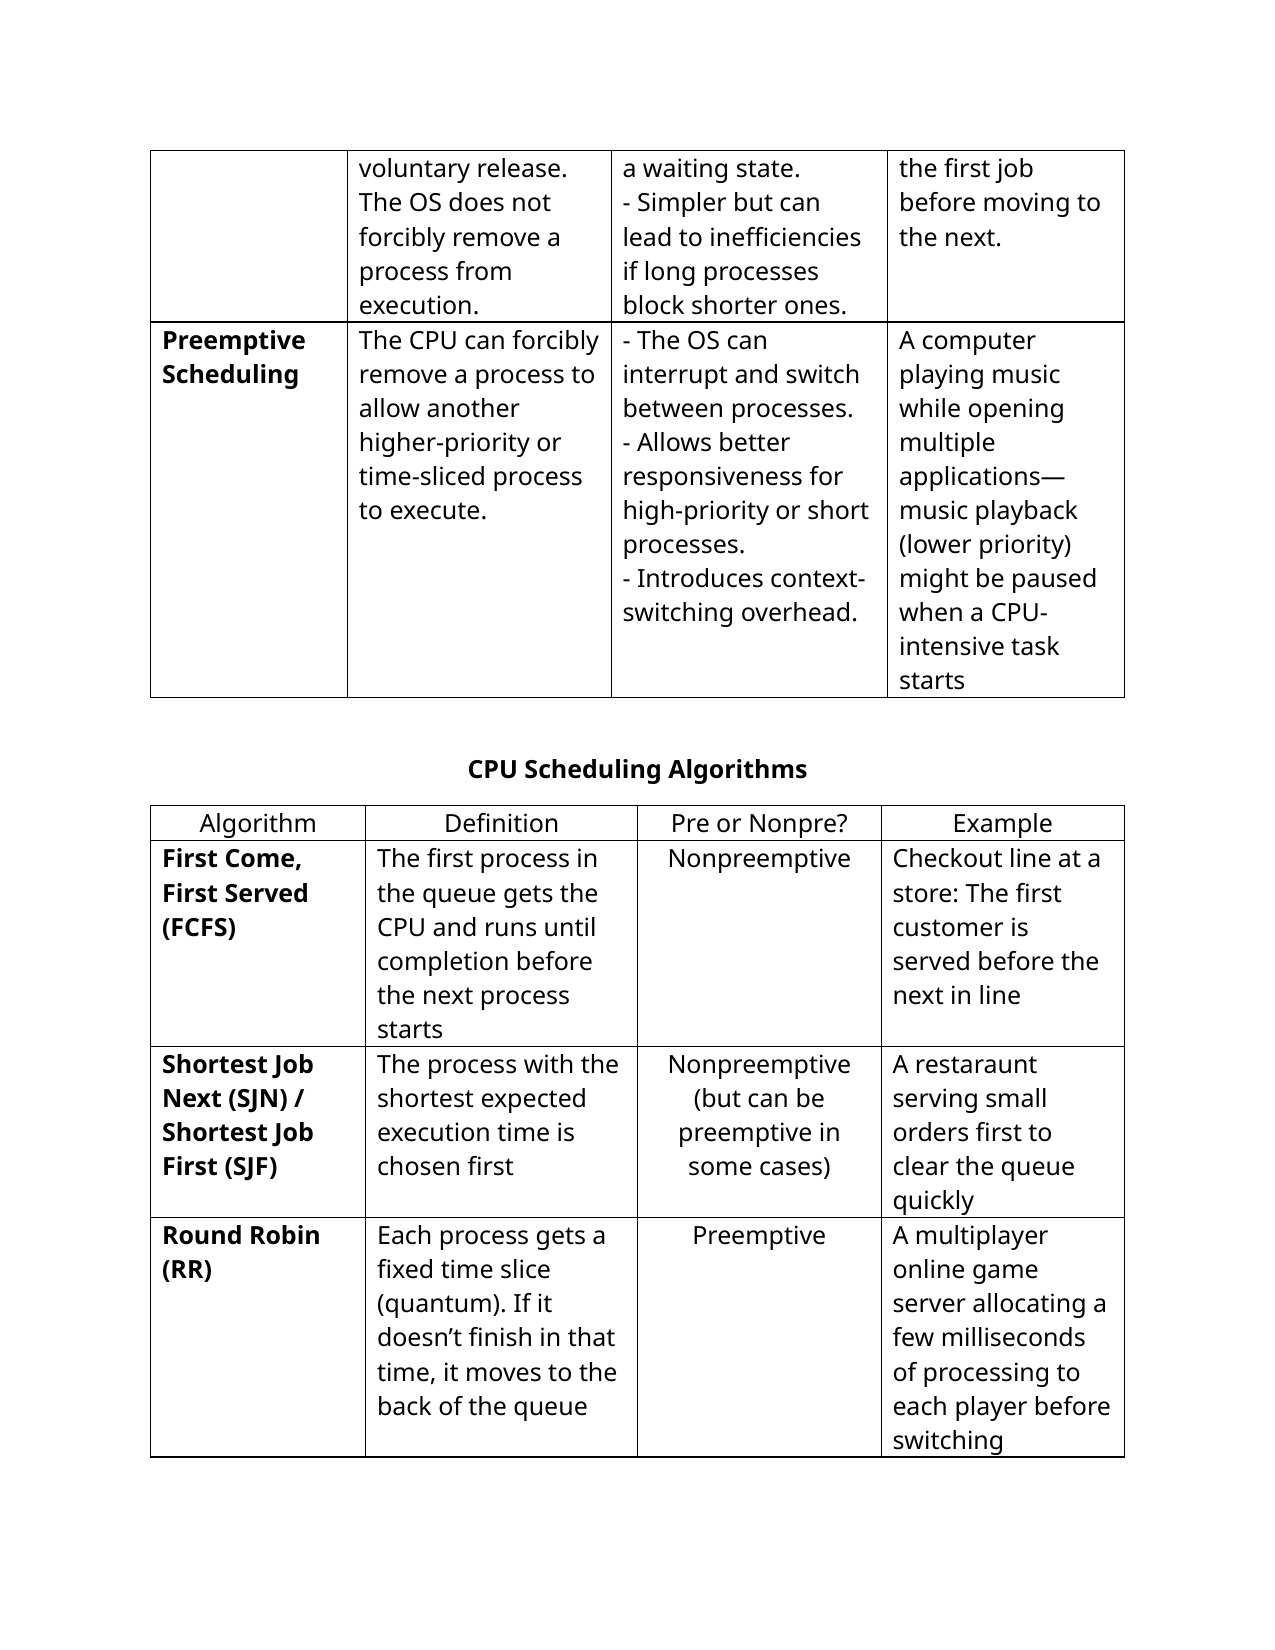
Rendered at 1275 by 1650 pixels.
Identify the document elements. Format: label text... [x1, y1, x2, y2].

table_cell Round Robin (RR) [151, 1218, 365, 1456]
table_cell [348, 151, 611, 321]
table_header Definition [366, 806, 637, 840]
table_cell Preemptive [638, 1218, 881, 1456]
table_cell The CPU can forcibly remove a process to allow another higher-priority or time-sliced process to execute. [348, 323, 611, 697]
table_cell The first process in the queue gets the CPU and runs until completion before the next process starts [366, 841, 637, 1046]
table_header Algorithm [151, 806, 365, 840]
table_cell A multiplayer online game server allocating a few milliseconds of processing to each player before switching [882, 1218, 1124, 1456]
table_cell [888, 151, 1124, 321]
table_cell First Come, First Served (FCFS) [151, 841, 365, 1046]
table_cell - The OS can interrupt and switch between processes. - Allows better responsiveness for high-priority or short processes. - Introduces context-switching overhead. [612, 323, 887, 697]
table_cell Nonpreemptive [638, 841, 881, 1046]
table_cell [151, 151, 347, 321]
table_cell Nonpreemptive (but can be preemptive in some cases) [638, 1047, 881, 1217]
table_cell A computer playing music while opening multiple applications—music playback (lower priority) might be paused when a CPU-intensive task starts [888, 323, 1124, 697]
table_cell Preemptive Scheduling [151, 323, 347, 697]
text CPU Scheduling Algorithms [150, 752, 1125, 786]
table_cell Shortest Job Next (SJN) / Shortest Job First (SJF) [151, 1047, 365, 1217]
table_header Example [882, 806, 1124, 840]
table_cell Each process gets a fixed time slice (quantum). If it doesn’t finish in that time, it moves to the back of the queue [366, 1218, 637, 1456]
table_cell The process with the shortest expected execution time is chosen first [366, 1047, 637, 1217]
table_cell A restaraunt serving small orders first to clear the queue quickly [882, 1047, 1124, 1217]
table_header Pre or Nonpre? [638, 806, 881, 840]
table_cell Checkout line at a store: The first customer is served before the next in line [882, 841, 1124, 1046]
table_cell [612, 151, 887, 321]
